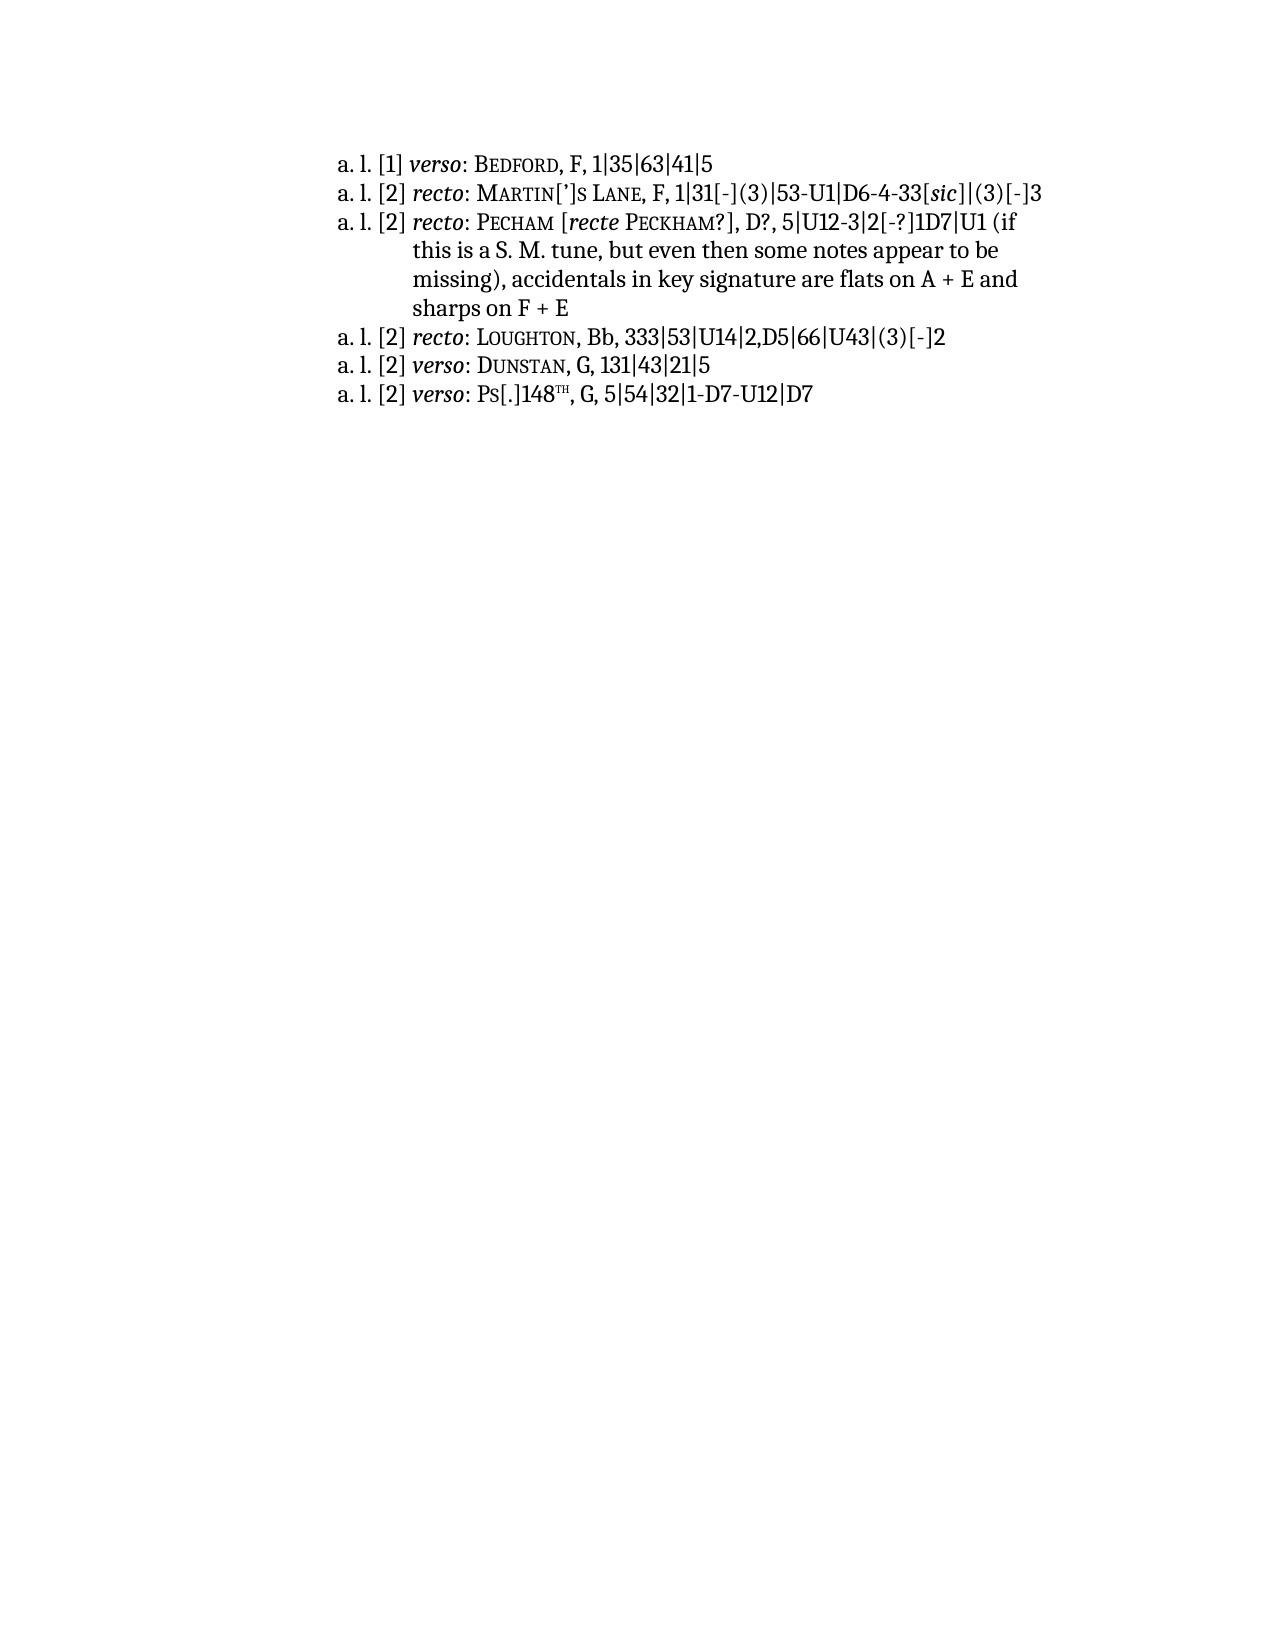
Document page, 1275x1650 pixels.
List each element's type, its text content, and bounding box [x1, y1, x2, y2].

text a. l. [2] recto: Pecham [recte Peckham?], D?, 5|U12-3|2[-?]1D7|U1 (if [187, 207, 1087, 236]
text a. l. [1] verso: Bedford, F, 1|35|63|41|5 [187, 150, 1087, 179]
text this is a S. M. tune, but even then some notes appear to be [187, 236, 1087, 265]
text a. l. [2] verso: Ps[.]148th, G, 5|54|32|1-D7-U12|D7 [187, 380, 1087, 409]
text sharps on F + E [187, 294, 1087, 322]
text missing), accidentals in key signature are flats on A + E and [187, 265, 1087, 294]
text a. l. [2] recto: Martin[’]s Lane, F, 1|31[-](3)|53-U1|D6-4-33[sic]|(3)[-]3 [187, 179, 1087, 207]
text a. l. [2] recto: Loughton, Bb, 333|53|U14|2,D5|66|U43|(3)[-]2 [187, 322, 1087, 351]
text a. l. [2] verso: Dunstan, G, 131|43|21|5 [187, 351, 1087, 380]
